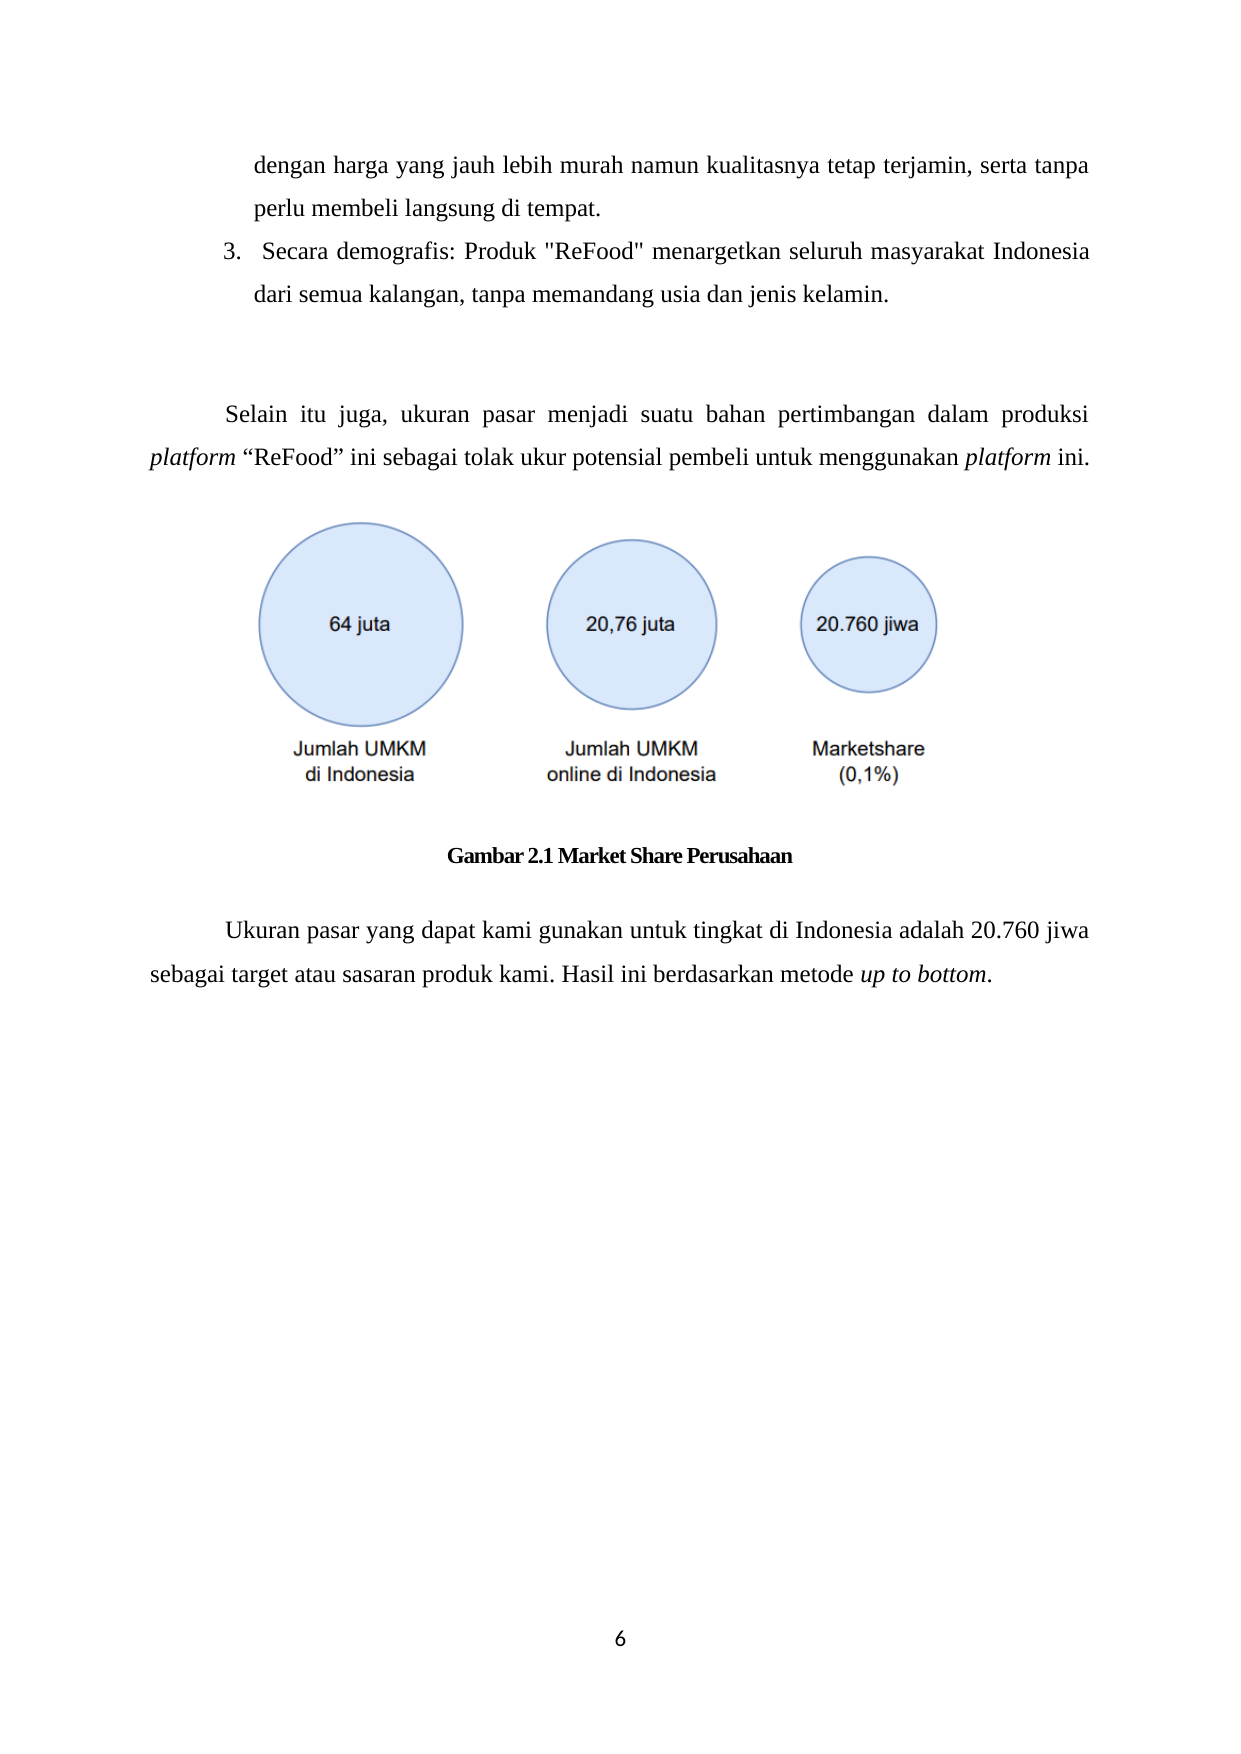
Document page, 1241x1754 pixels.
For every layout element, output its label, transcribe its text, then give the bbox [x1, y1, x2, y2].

text Ukuran pasar yang dapat kami gunakan untuk tingkat di Indonesia adalah 20.760 jiwa sebagai target atau sasaran produk kami. Hasil ini berdasarkan metode up to bottom. [150, 916, 1090, 987]
picture [225, 501, 966, 812]
list Secara demografis: Produk "ReFood" menargetkan seluruh masyarakat Indonesia dari semua kalangan, tanpa memandang usia dan jenis kelamin. [223, 236, 1090, 308]
text Selain itu juga, ukuran pasar menjadi suatu bahan pertimbangan dalam produksi platform “ReFood” ini sebagai tolak ukur potensial pembeli untuk menggunakan platform ini. [150, 399, 1090, 471]
title Gambar 2.1 Market Share Perusahaan [150, 842, 1090, 869]
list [223, 150, 1090, 222]
